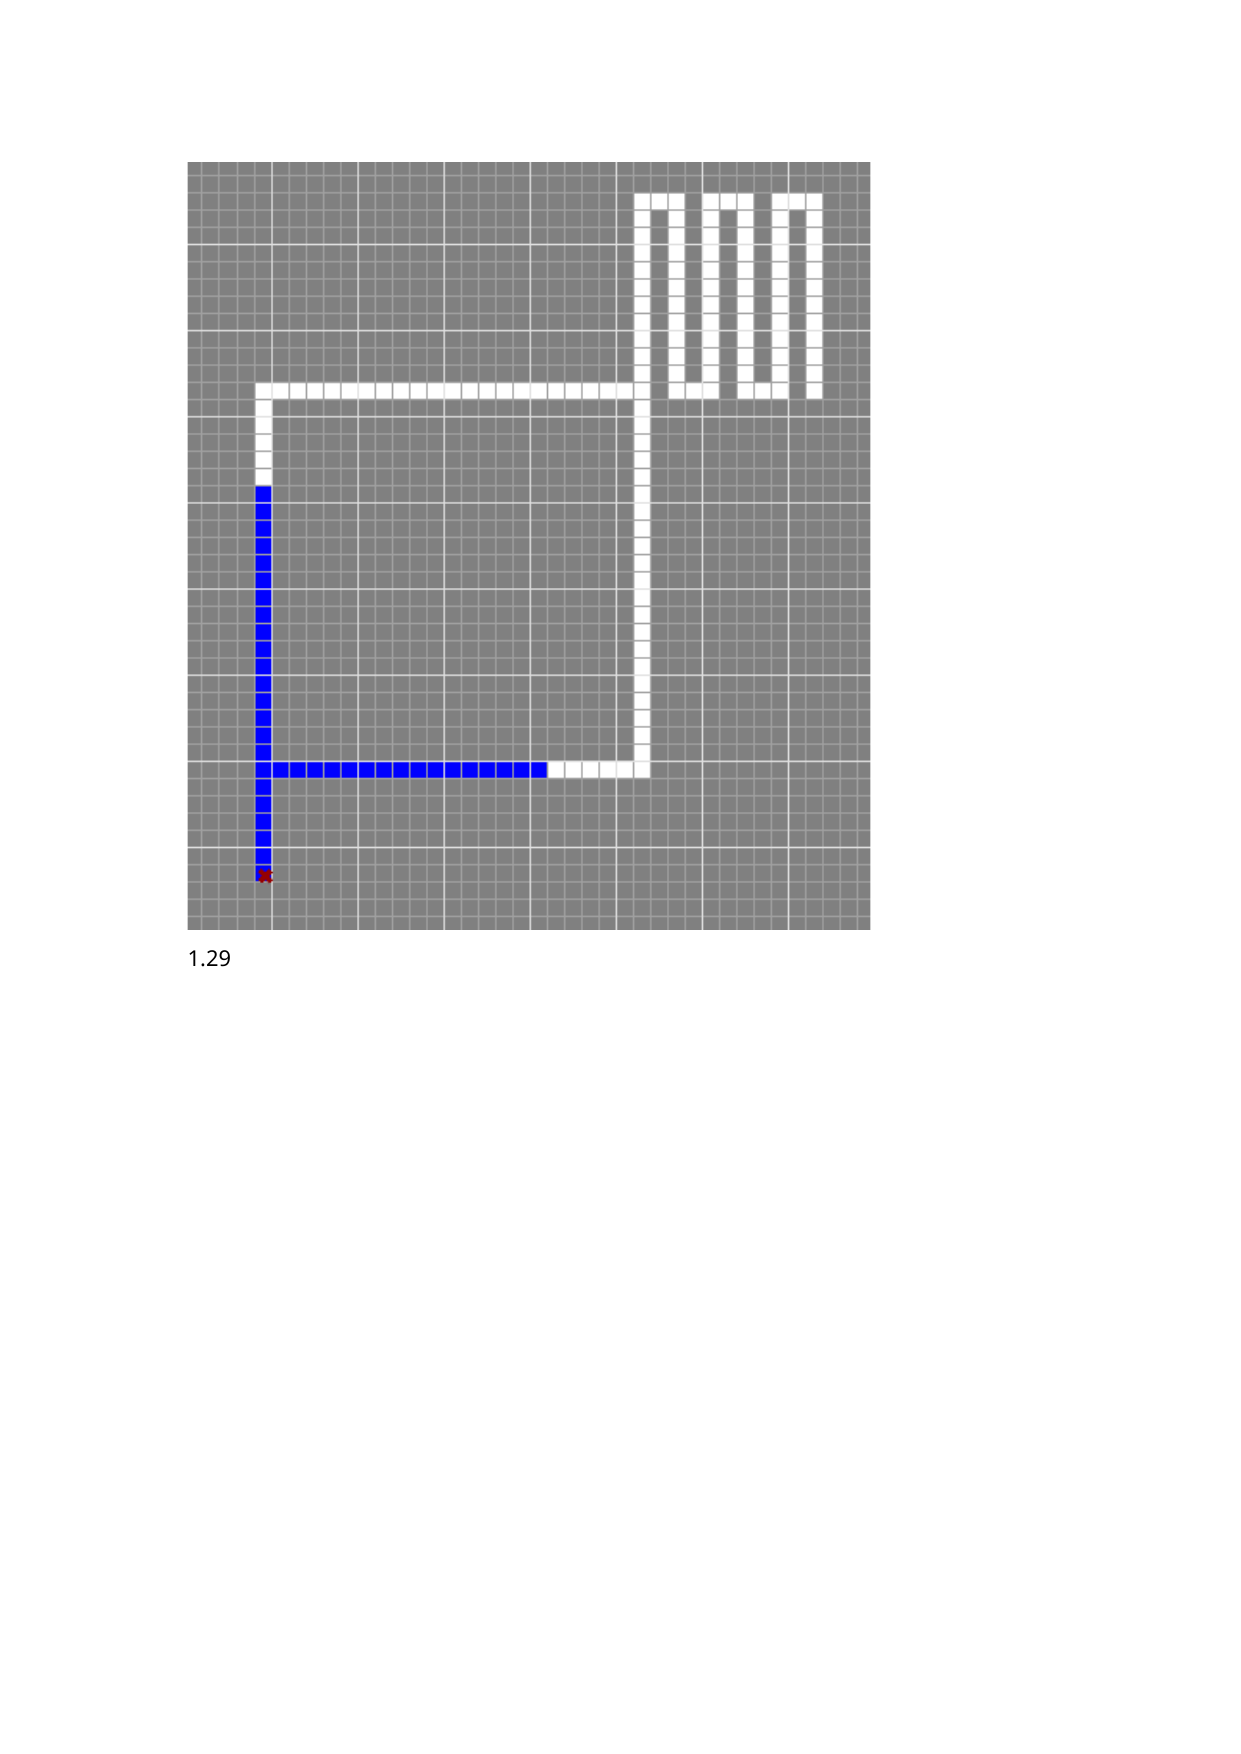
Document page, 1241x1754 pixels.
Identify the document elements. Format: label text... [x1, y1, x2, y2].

text 1.29 [187, 942, 1053, 974]
